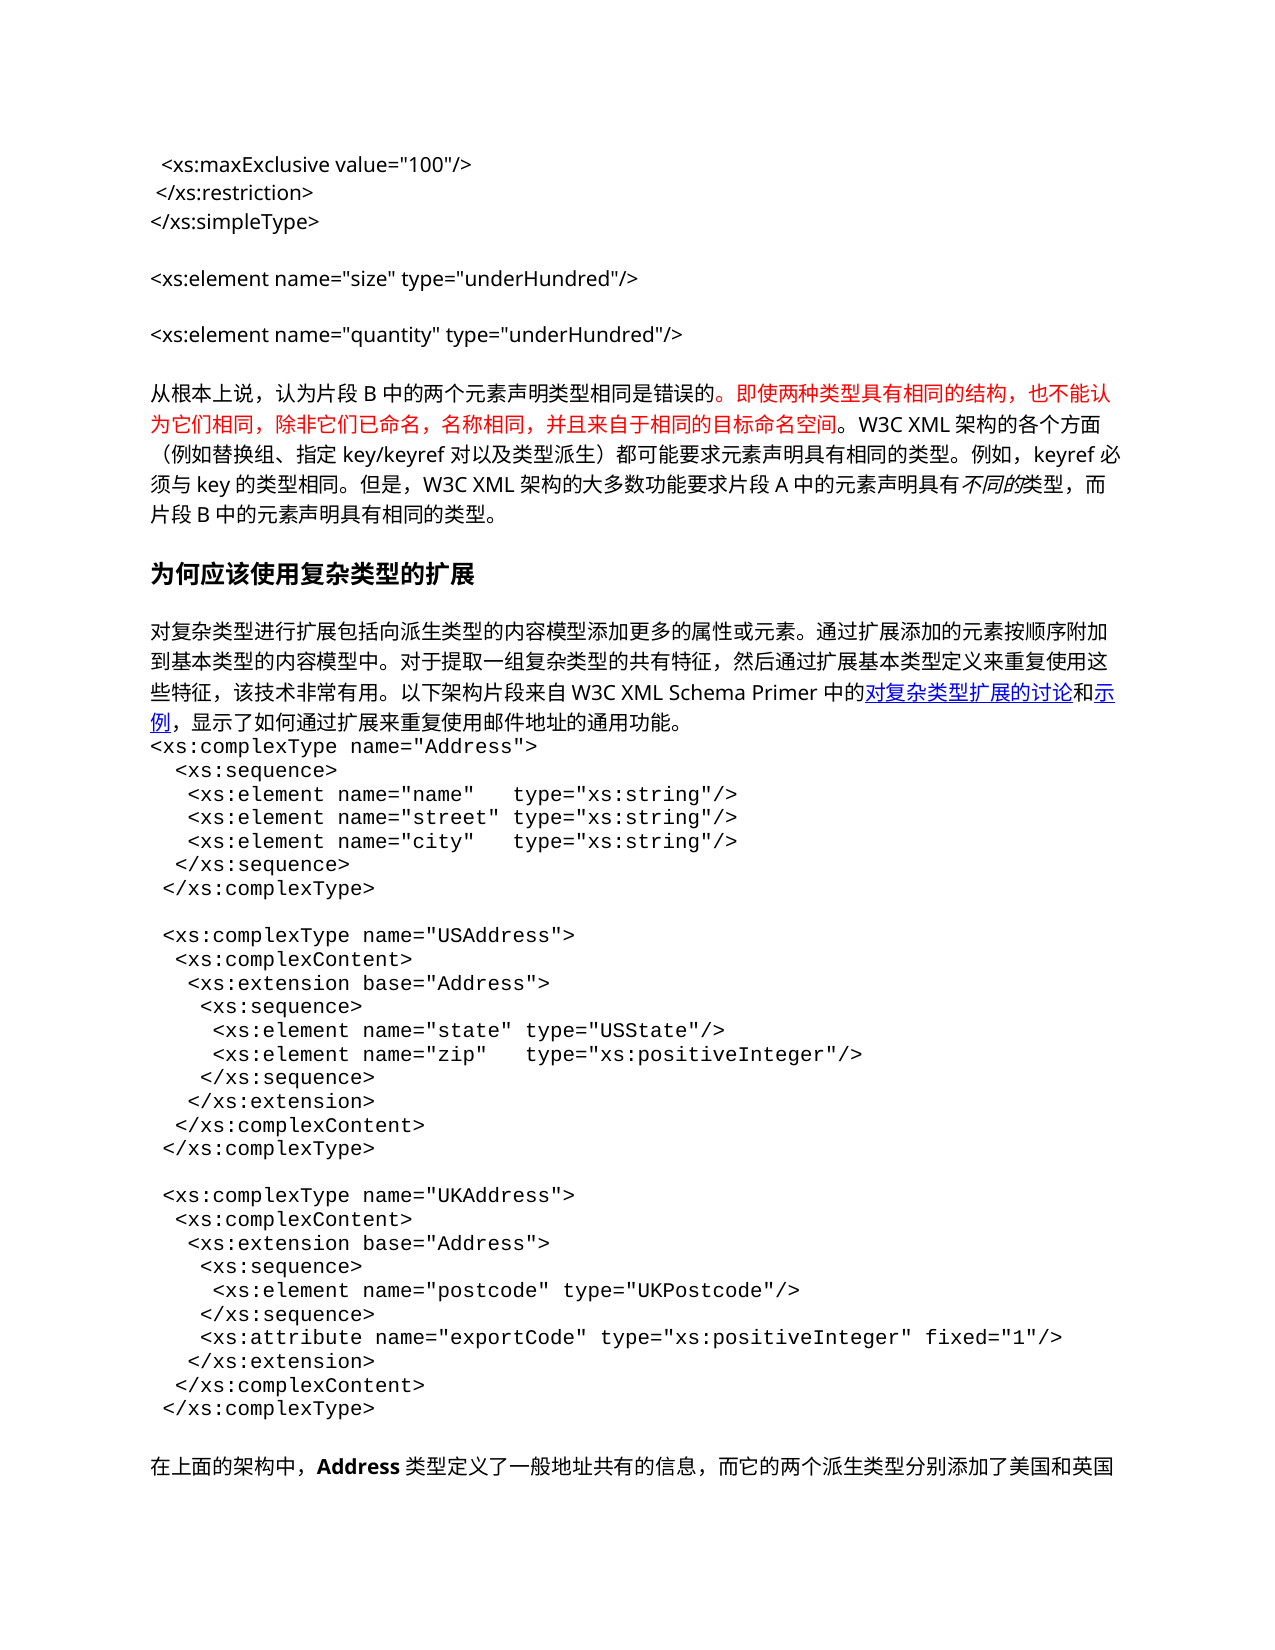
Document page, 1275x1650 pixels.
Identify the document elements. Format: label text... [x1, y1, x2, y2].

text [150, 1450, 1125, 1481]
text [150, 150, 1125, 377]
text 对复杂类型进行扩展包括向派生类型的内容模型添加更多的属性或元素。通过扩展添加的元素按顺序附加到基本类型的内容模型中。对于提取一组复杂类型的共有特征，然后通过扩展基本类型定义来重复使用这些特征，该技术非常有用。以下架构片段来自 W3C XML Schema Primer 中的对复杂类型扩展的讨论和示例，显示了如何通过扩展来重复使用邮件地址的通用功能。 [150, 615, 1125, 736]
text <xs:complexType name="Address"> <xs:sequence> <xs:element name="name" type="xs:string"/> <xs:element name="street" type="xs:string"/> <xs:element name="city" type="xs:string"/> </xs:sequence> </xs:complexType> <xs:complexType name="USAddress"> <xs:complexContent> <xs:extension base="Address"> <xs:sequence> <xs:element name="state" type="USState"/> <xs:element name="zip" type="xs:positiveInteger"/> </xs:sequence> </xs:extension> </xs:complexContent> </xs:complexType> <xs:complexType name="UKAddress"> <xs:complexContent> <xs:extension base="Address"> <xs:sequence> <xs:element name="postcode" type="UKPostcode"/> </xs:sequence> <xs:attribute name="exportCode" type="xs:positiveInteger" fixed="1"/> </xs:extension> </xs:complexContent> </xs:complexType> [150, 736, 1125, 1450]
text 从根本上说，认为片段 B 中的两个元素声明类型相同是错误的。即使两种类型具有相同的结构，也不能认为它们相同，除非它们已命名，名称相同，并且来自于相同的目标命名空间。W3C XML 架构的各个方面（例如替换组、指定 key/keyref 对以及类型派生）都可能要求元素声明具有相同的类型。例如，keyref 必须与 key 的类型相同。但是，W3C XML 架构的大多数功能要求片段 A 中的元素声明具有不同的类型，而片段 B 中的元素声明具有相同的类型。 [150, 377, 1125, 529]
subtitle 为何应该使用复杂类型的扩展 [150, 554, 1125, 590]
